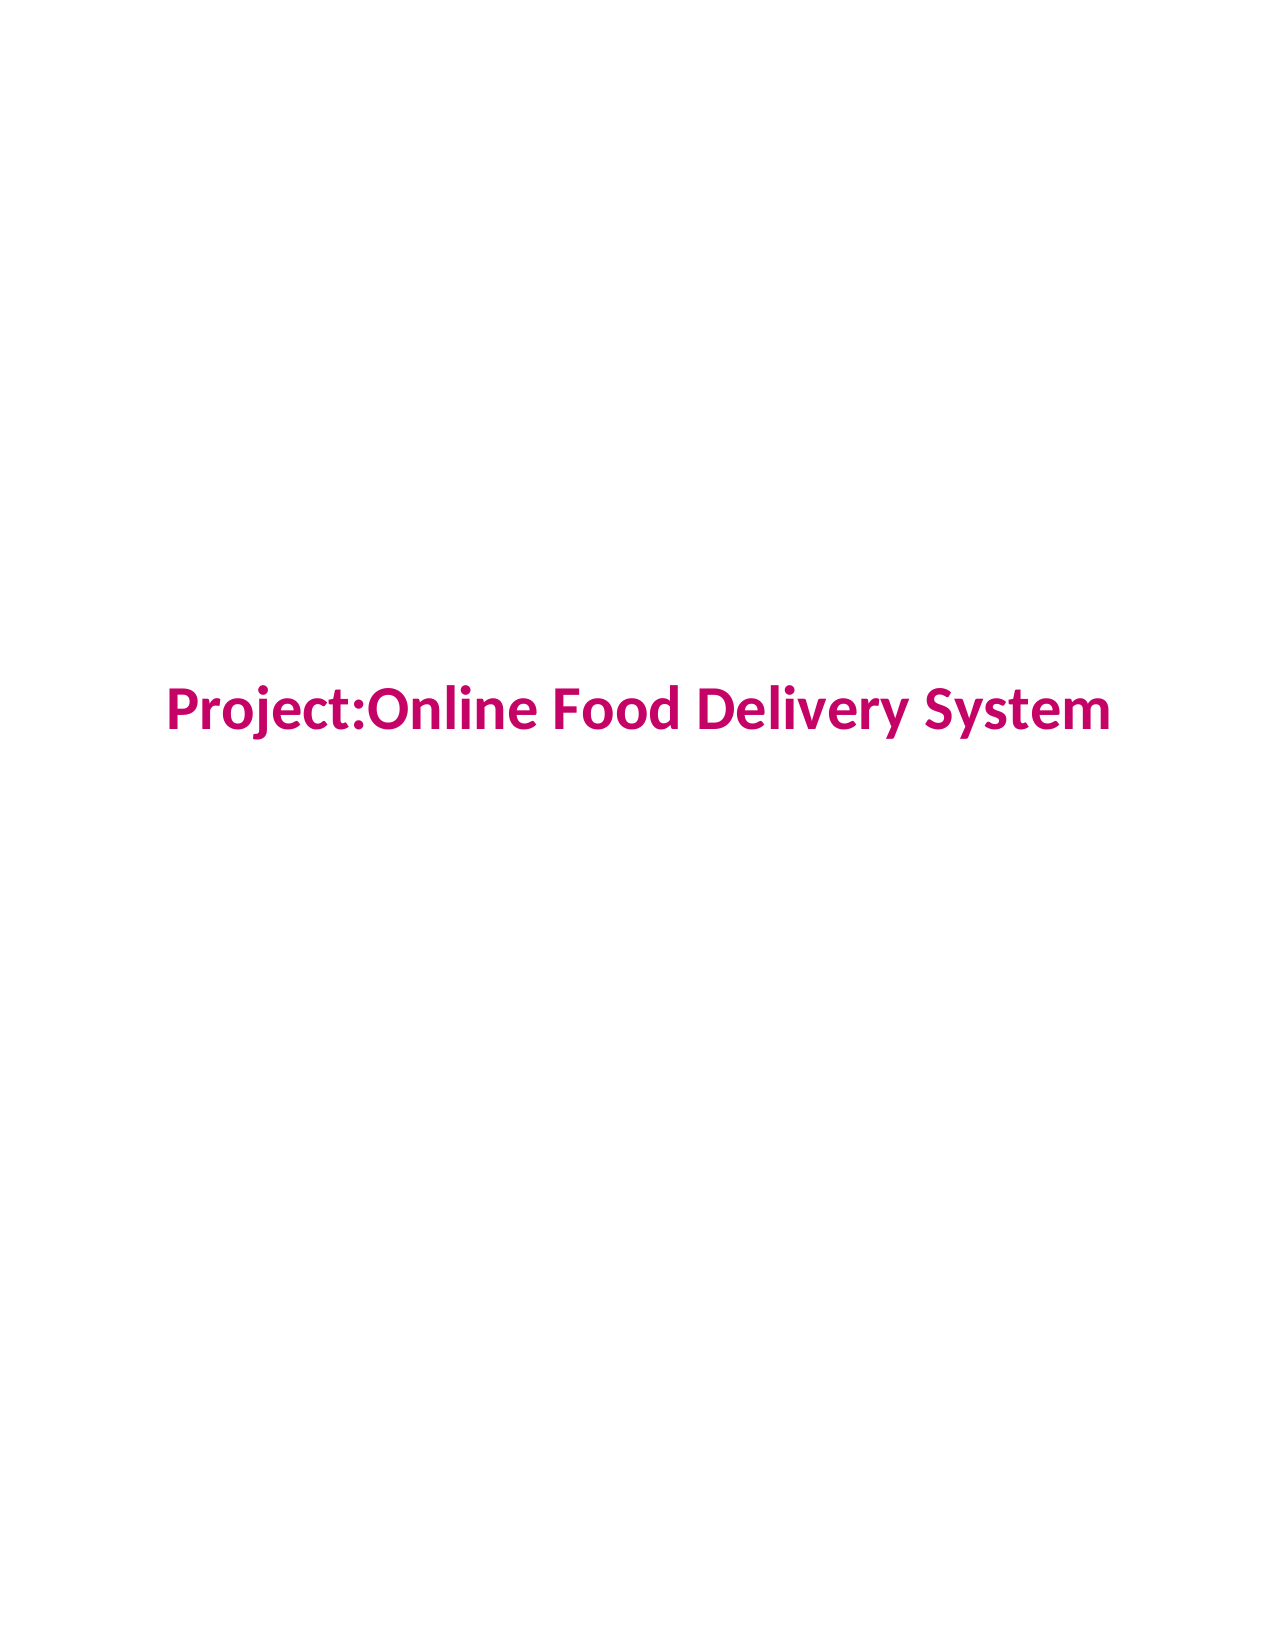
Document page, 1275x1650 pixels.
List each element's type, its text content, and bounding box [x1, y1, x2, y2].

text Project:Online Food Delivery System [150, 669, 1125, 745]
